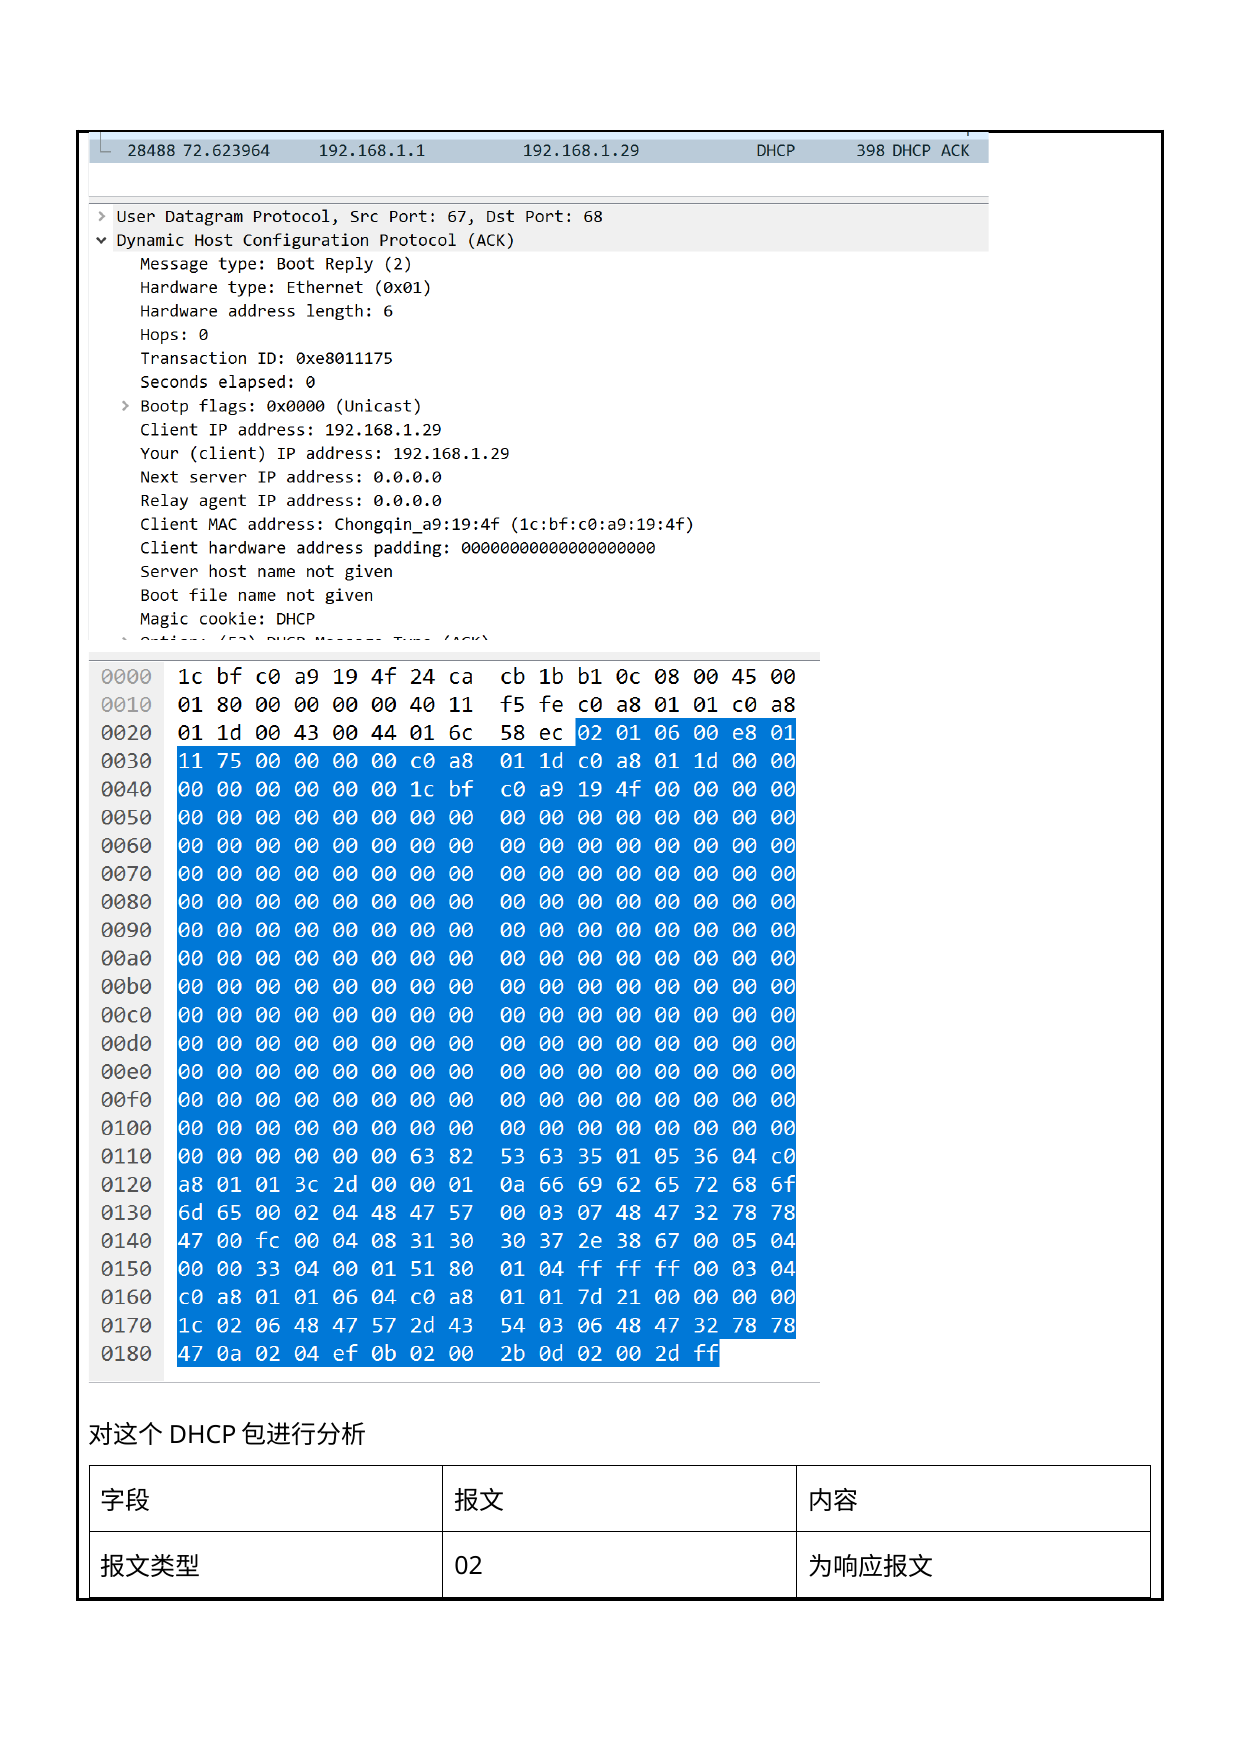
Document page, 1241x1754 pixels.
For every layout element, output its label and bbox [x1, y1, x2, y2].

picture [88, 132, 989, 640]
picture [88, 652, 820, 1383]
table_header [79, 133, 1161, 1598]
